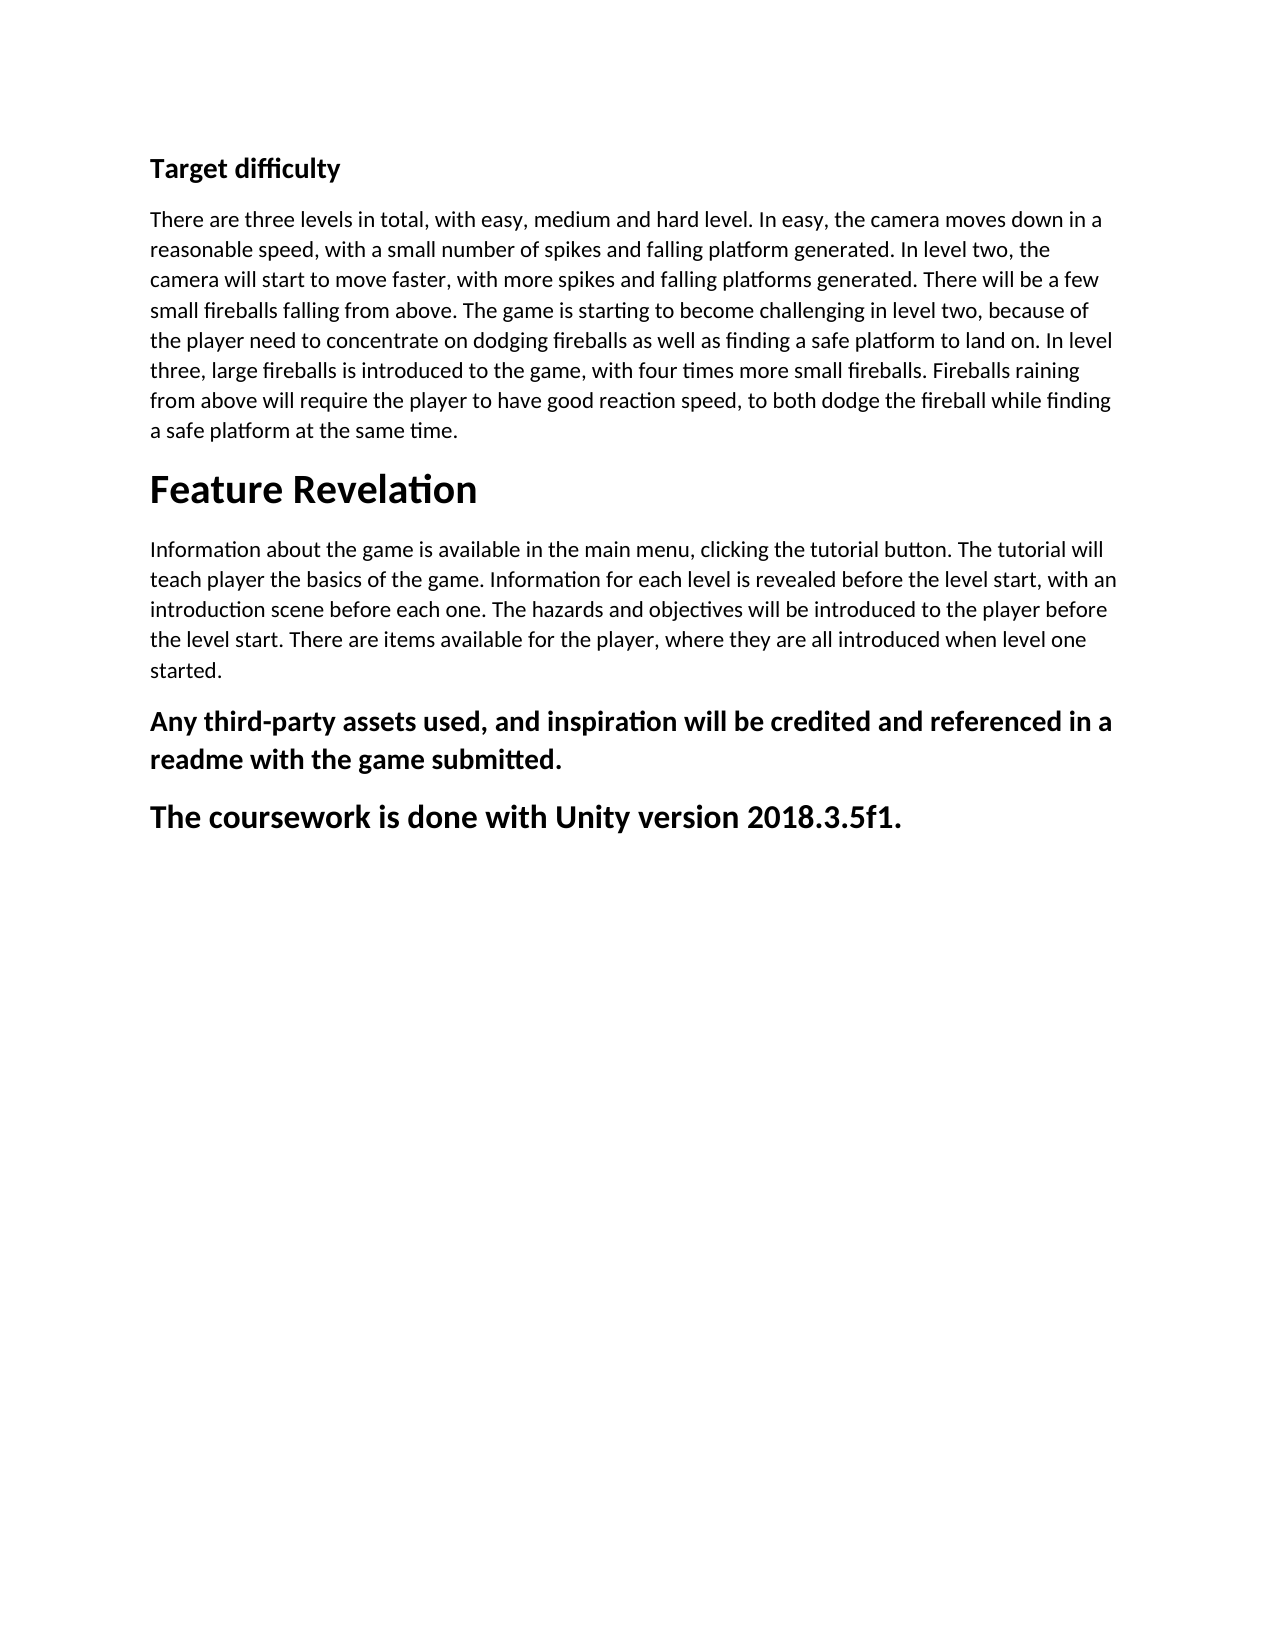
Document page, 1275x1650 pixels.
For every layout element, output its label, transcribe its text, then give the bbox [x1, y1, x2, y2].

text Target difficulty [150, 150, 1125, 186]
text Feature Revelation [150, 463, 1125, 514]
text Information about the game is available in the main menu, clicking the tutorial button. The tutorial will teach player the basics of the game. Information for each level is revealed before the level start, with an introduction scene before each one. The hazards and objectives will be introduced to the player before the level start. There are items available for the player, where they are all introduced when level one started. [150, 535, 1125, 684]
text Any third-party assets used, and inspiration will be credited and referenced in a readme with the game submitted. [150, 703, 1125, 777]
text The coursework is done with Unity version 2018.3.5f1. [150, 796, 1125, 837]
text There are three levels in total, with easy, medium and hard level. In easy, the camera moves down in a reasonable speed, with a small number of spikes and falling platform generated. In level two, the camera will start to move faster, with more spikes and falling platforms generated. There will be a few small fireballs falling from above. The game is starting to become challenging in level two, because of the player need to concentrate on dodging fireballs as well as finding a safe platform to land on. In level three, large fireballs is introduced to the game, with four times more small fireballs. Fireballs raining from above will require the player to have good reaction speed, to both dodge the fireball while finding a safe platform at the same time. [150, 205, 1125, 444]
